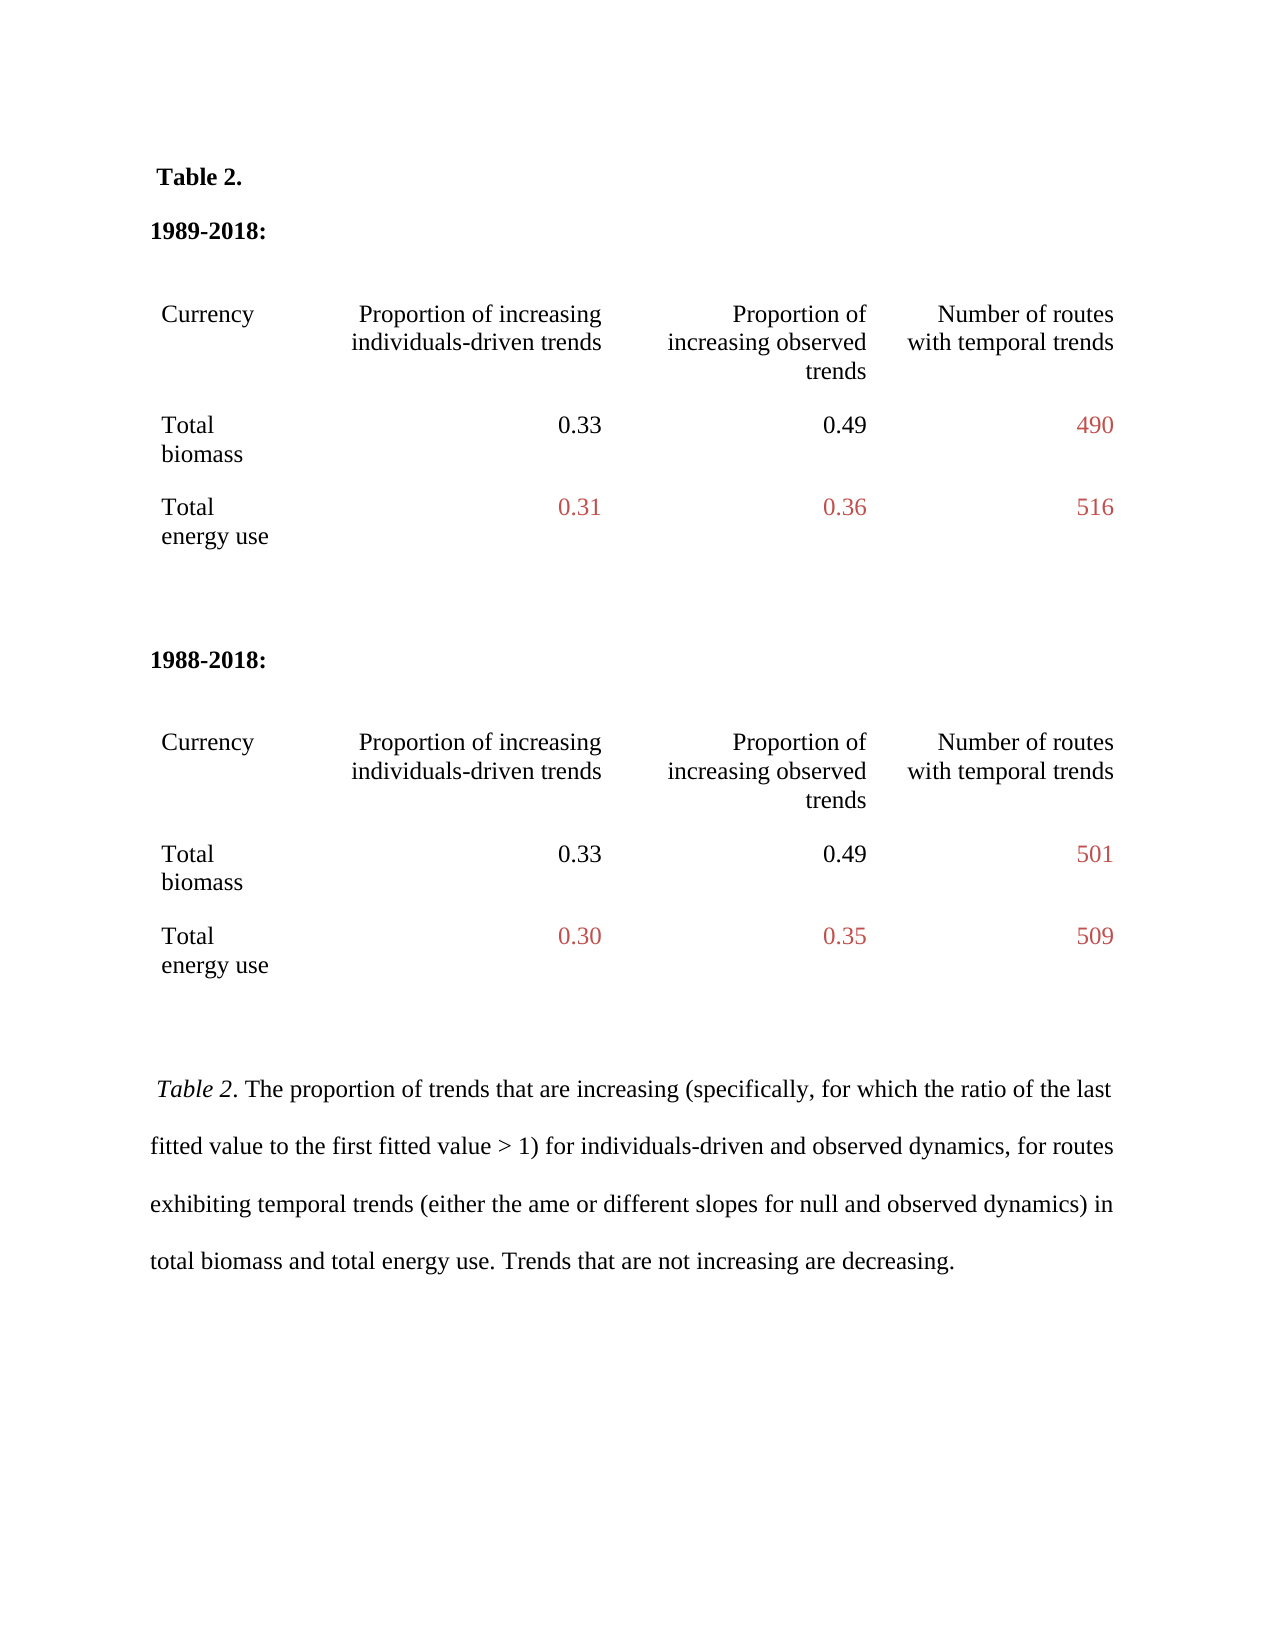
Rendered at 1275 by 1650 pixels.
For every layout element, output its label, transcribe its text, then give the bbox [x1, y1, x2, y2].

table_cell 490 [878, 398, 1125, 480]
table_cell 501 [878, 826, 1125, 909]
table_cell Total biomass [150, 398, 299, 480]
table_cell 516 [878, 480, 1125, 562]
table_header Proportion of increasing individuals-driven trends [299, 286, 613, 397]
table_cell 0.30 [299, 909, 613, 991]
table_header Proportion of increasing individuals-driven trends [299, 715, 613, 826]
table_cell 0.31 [299, 480, 613, 562]
text Table 2. The proportion of trends that are increasing (specifically, for which the ratio of the last fitted value to the first fitted value > 1) for individuals-driven and observed dynamics, for routes exhibiting temporal trends (either the ame or different slopes for null and observed dynamics) in total biomass and total energy use. Trends that are not increasing are decreasing. [150, 1074, 1125, 1275]
table_cell 0.33 [299, 826, 613, 909]
table_cell 0.49 [613, 826, 878, 909]
table_header Currency [150, 715, 299, 826]
table_cell 0.49 [613, 398, 878, 480]
table_cell Total energy use [150, 909, 299, 991]
table_header Currency [150, 286, 299, 397]
table_header Number of routes with temporal trends [878, 715, 1125, 826]
text 1988-2018: [150, 645, 1125, 674]
table_cell 0.33 [299, 398, 613, 480]
table_header Number of routes with temporal trends [878, 286, 1125, 397]
table_cell 0.36 [613, 480, 878, 562]
subtitle Table 2. [150, 162, 1125, 191]
text 1989-2018: [150, 216, 1125, 245]
table_cell Total biomass [150, 826, 299, 909]
table_header Proportion of increasing observed trends [613, 286, 878, 397]
table_header Proportion of increasing observed trends [613, 715, 878, 826]
table_cell 509 [878, 909, 1125, 991]
table_cell 0.35 [613, 909, 878, 991]
table_cell Total energy use [150, 480, 299, 562]
